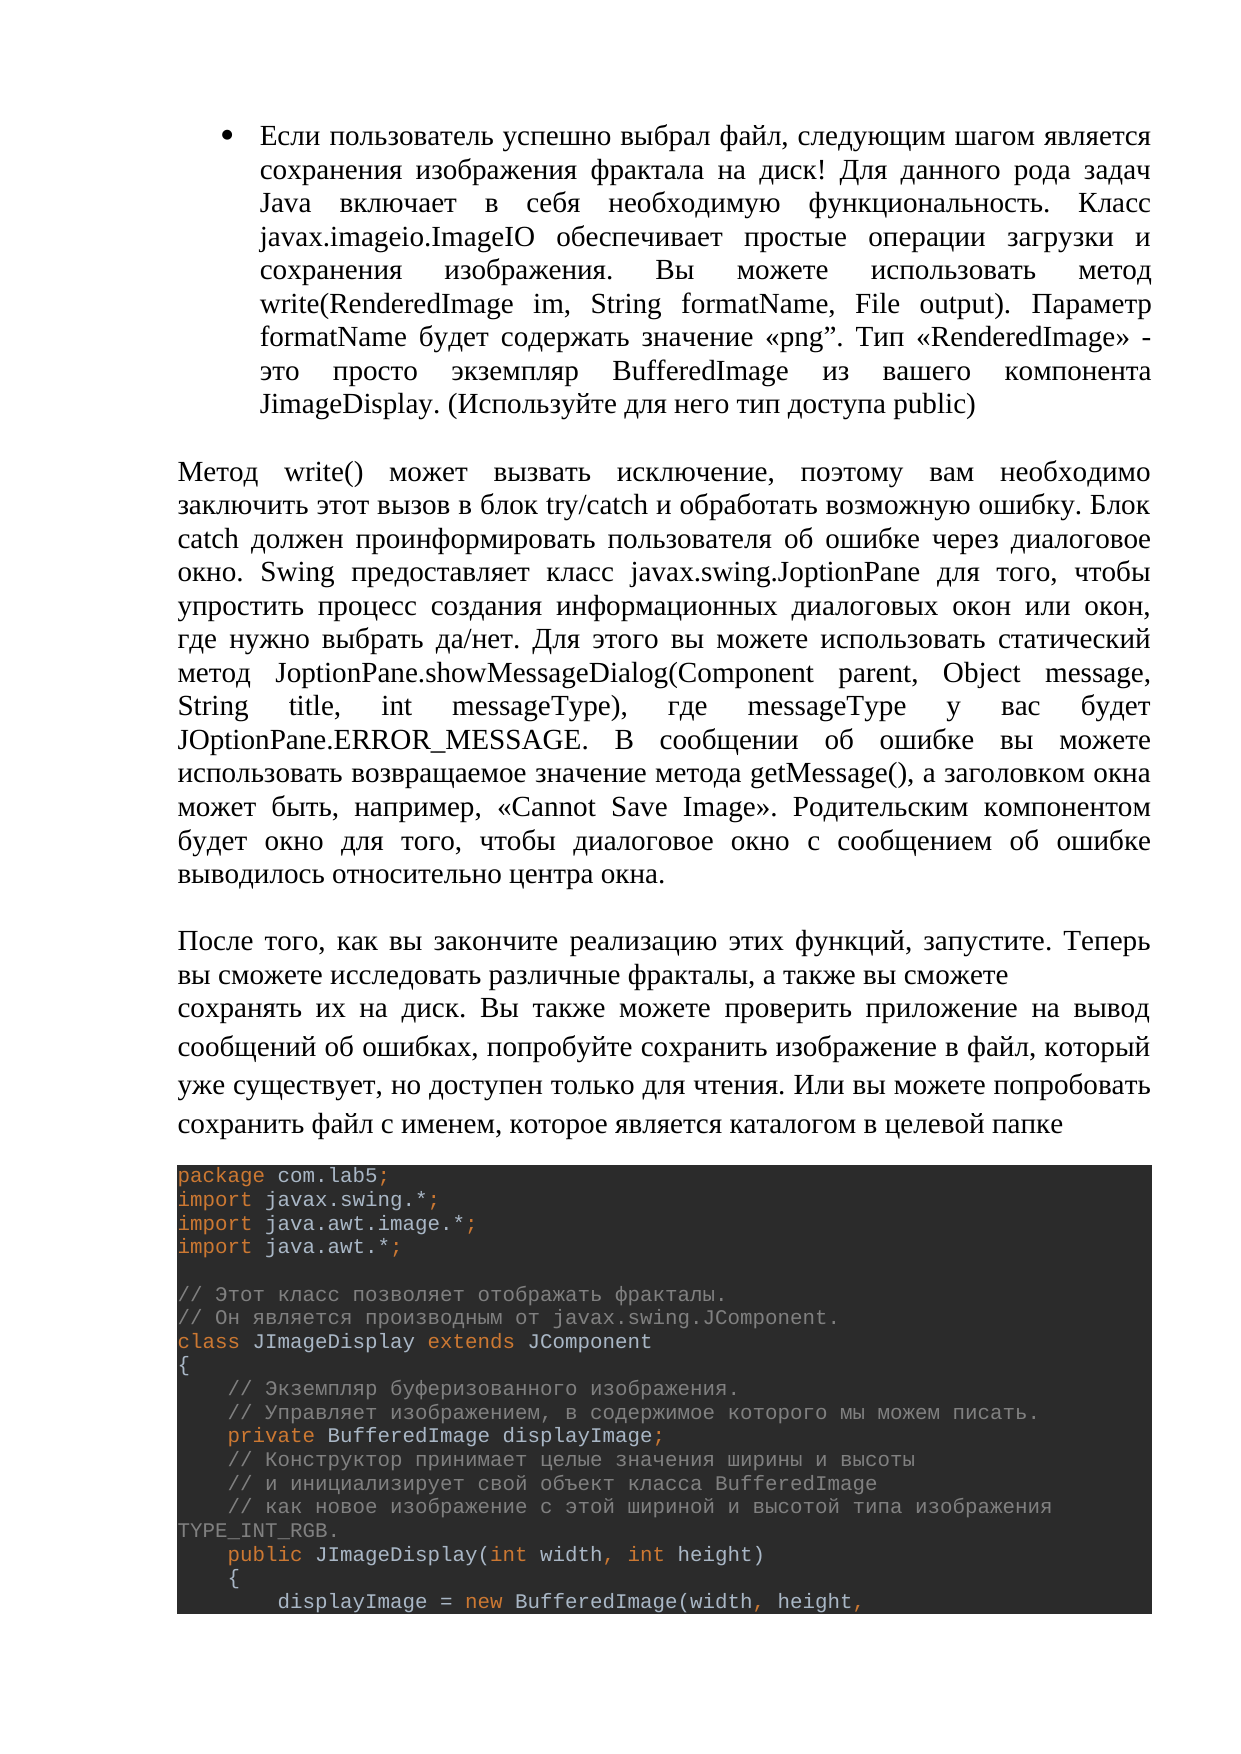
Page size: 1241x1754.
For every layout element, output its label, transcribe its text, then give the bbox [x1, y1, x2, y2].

list Если пользователь успешно выбрал файл, следующим шагом является сохранения изображения фрактала на диск! Для данного рода задач Java включает в себя необходимую функциональность. Класс javax.imageio.ImageIO обеспечивает простые операции загрузки и сохранения изображения. Вы можете использовать метод write(RenderedImage im, String formatName, File output). Параметр formatName будет содержать значение «png”. Тип «RenderedImage» - это просто экземпляр BufferedImage из вашего компонента JimageDisplay. (Используйте для него тип доступа public) [222, 118, 1152, 420]
text После того, как вы закончите реализацию этих функций, запустите. Теперь вы сможете исследовать различные фракталы, а также вы сможете [177, 923, 1152, 990]
text сохранять их на диск. Вы также можете проверить приложение на вывод сообщений об ошибках, попробуйте сохранить изображение в файл, который уже существует, но доступен только для чтения. Или вы можете попробовать сохранить файл с именем, которое является каталогом в целевой папке [177, 990, 1152, 1139]
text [177, 1165, 1152, 1614]
text Метод write() может вызвать исключение, поэтому вам необходимо заключить этот вызов в блок try/catch и обработать возможную ошибку. Блок catch должен проинформировать пользователя об ошибке через диалоговое окно. Swing предоставляет класс javax.swing.JoptionPane для того, чтобы упростить процесс создания информационных диалоговых окон или окон, где нужно выбрать да/нет. Для этого вы можете использовать статический метод JoptionPane.showMessageDialog(Component parent, Object message, String title, int messageType), где messageType у вас будет JOptionPane.ERROR_MESSAGE. В сообщении об ошибке вы можете использовать возвращаемое значение метода getMessage(), а заголовком окна может быть, например, «Cannot Save Image». Родительским компонентом будет окно для того, чтобы диалоговое окно с сообщением об ошибке выводилось относительно центра окна. [177, 454, 1152, 890]
